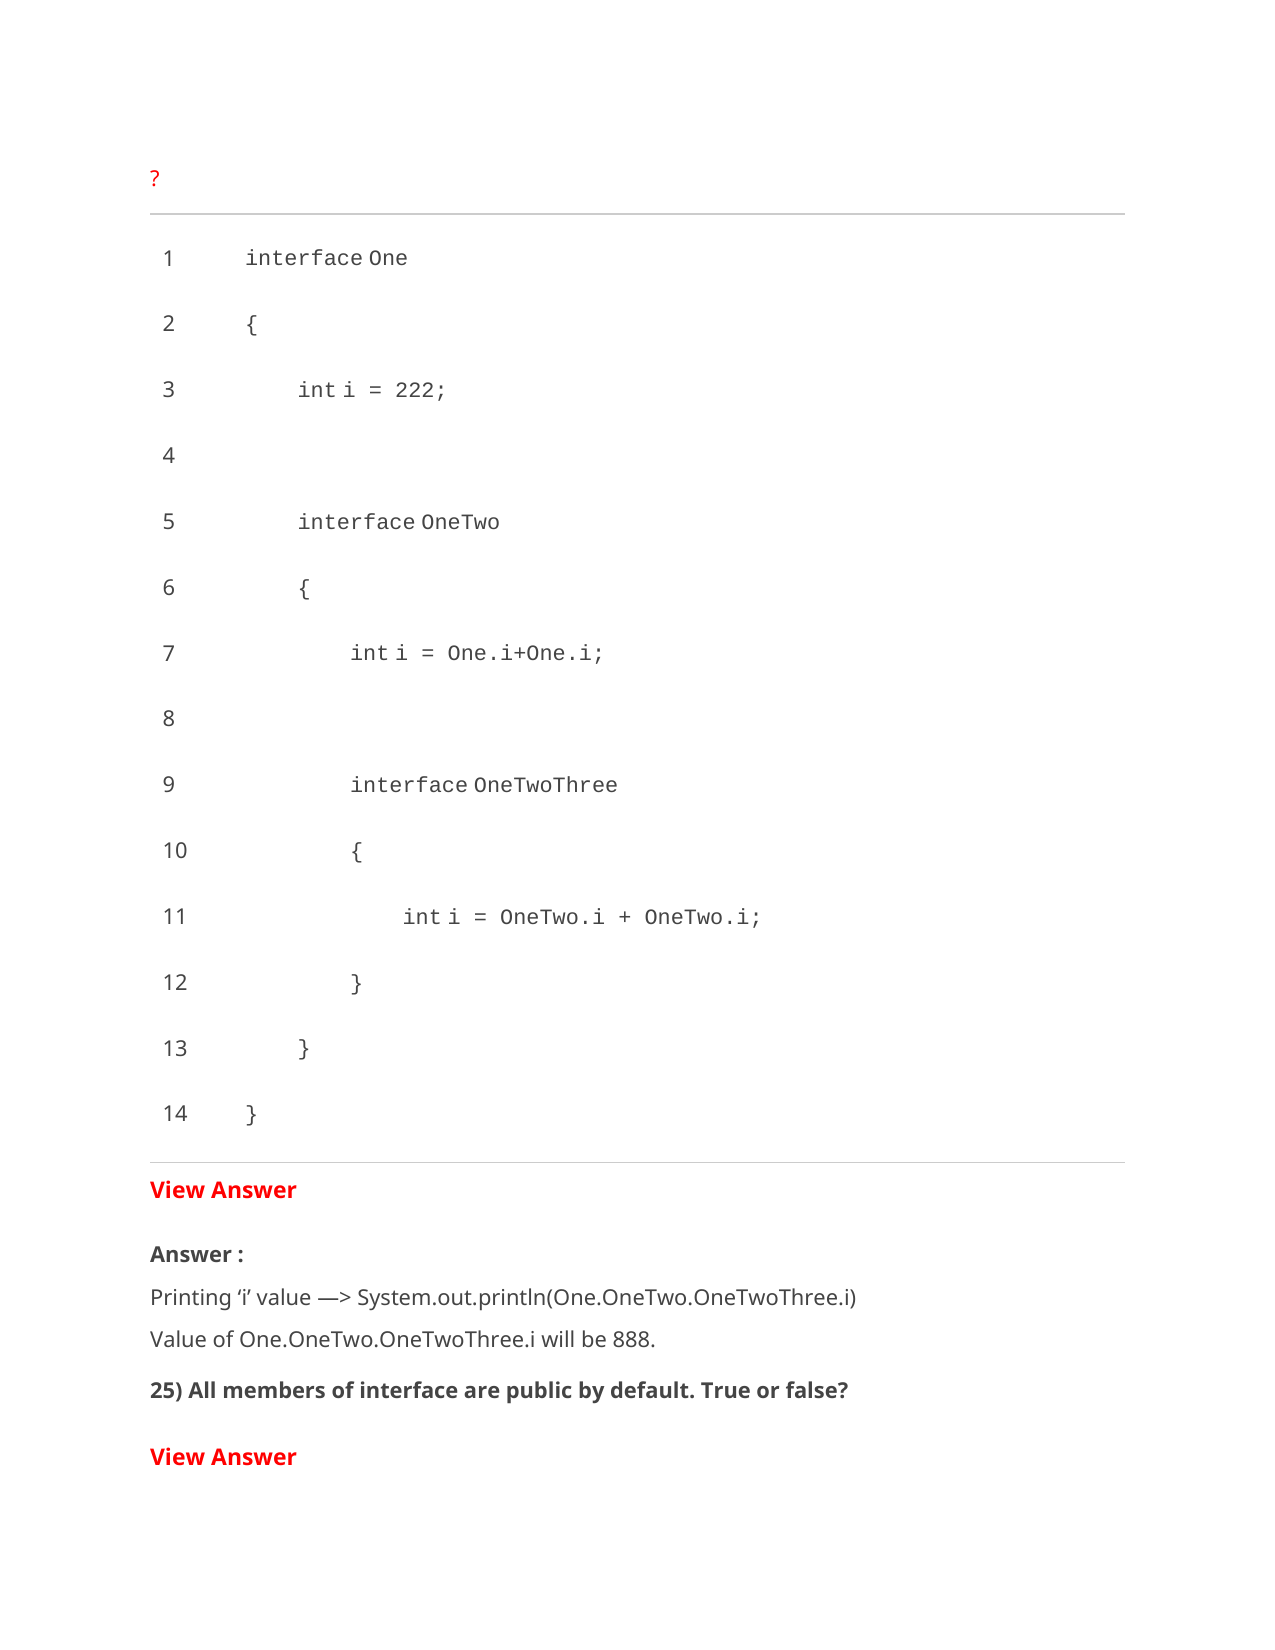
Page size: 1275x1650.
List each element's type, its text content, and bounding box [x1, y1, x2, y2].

table_header interface One { int i = 222; interface OneTwo { int i = One.i+One.i; interface OneTwoThree { int i = OneTwo.i + OneTwo.i; } } } [232, 215, 1125, 1162]
text ? [150, 150, 1125, 192]
text 25) All members of interface are public by default. True or false? [150, 1375, 1125, 1404]
text Answer : Printing ‘i’ value —> System.out.println(One.OneTwo.OneTwoThree.i) Value of One.OneTwo.OneTwoThree.i will be 888. [150, 1226, 1125, 1354]
table_header 1 2 3 4 5 6 7 8 9 10 11 12 13 14 [150, 215, 232, 1162]
text View Answer [150, 1163, 1125, 1206]
text View Answer [150, 1430, 1125, 1472]
